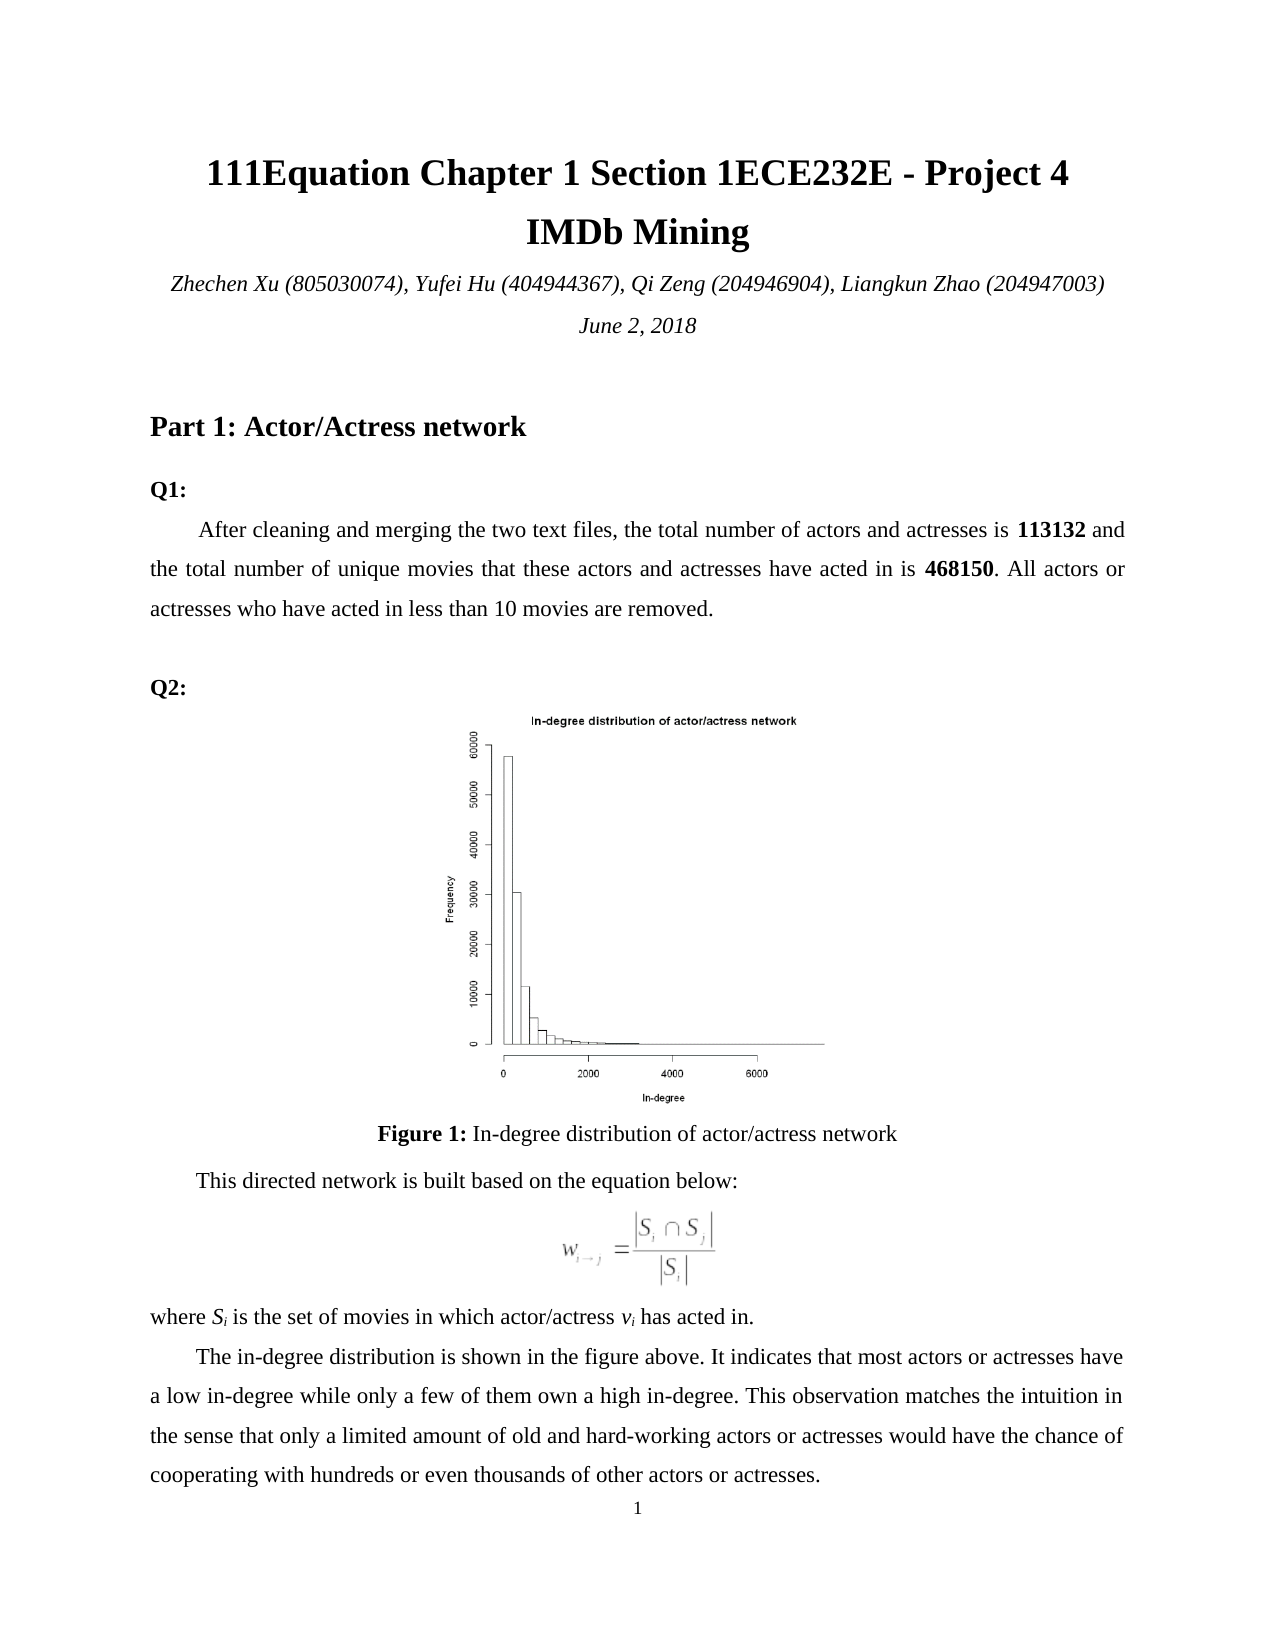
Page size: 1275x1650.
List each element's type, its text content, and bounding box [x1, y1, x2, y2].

subtitle Part 1: Actor/Actress network [150, 409, 1125, 443]
text IMDb Mining [150, 210, 1125, 253]
picture [439, 713, 836, 1106]
text The in-degree distribution is shown in the figure above. It indicates that most actors or actresses have a low in-degree while only a few of them own a high in-degree. This observation matches the intuition in the sense that only a limited amount of old and hard-working actors or actresses would have the chance of cooperating with hundreds or even thousands of other actors or actresses. [150, 1343, 1125, 1487]
text where Si is the set of movies in which actor/actress vi has acted in. [150, 1303, 1125, 1329]
text This directed network is built based on the equation below: [150, 1167, 1125, 1193]
text Zhechen Xu (805030074), Yufei Hu (404944367), Qi Zeng (204946904), Liangkun Zhao (204947003) [150, 269, 1125, 296]
text After cleaning and merging the two text files, the total number of actors and actresses is 113132 and the total number of unique movies that these actors and actresses have acted in is 468150. All actors or actresses who have acted in less than 10 movies are removed. [150, 516, 1125, 621]
text Q1: [150, 476, 1125, 502]
text Figure 1: In-degree distribution of actor/actress network [150, 1120, 1125, 1146]
text June 2, 2018 [150, 313, 1125, 339]
text ECE232E - Project 4 [150, 150, 1125, 193]
text Q2: [150, 673, 1125, 700]
